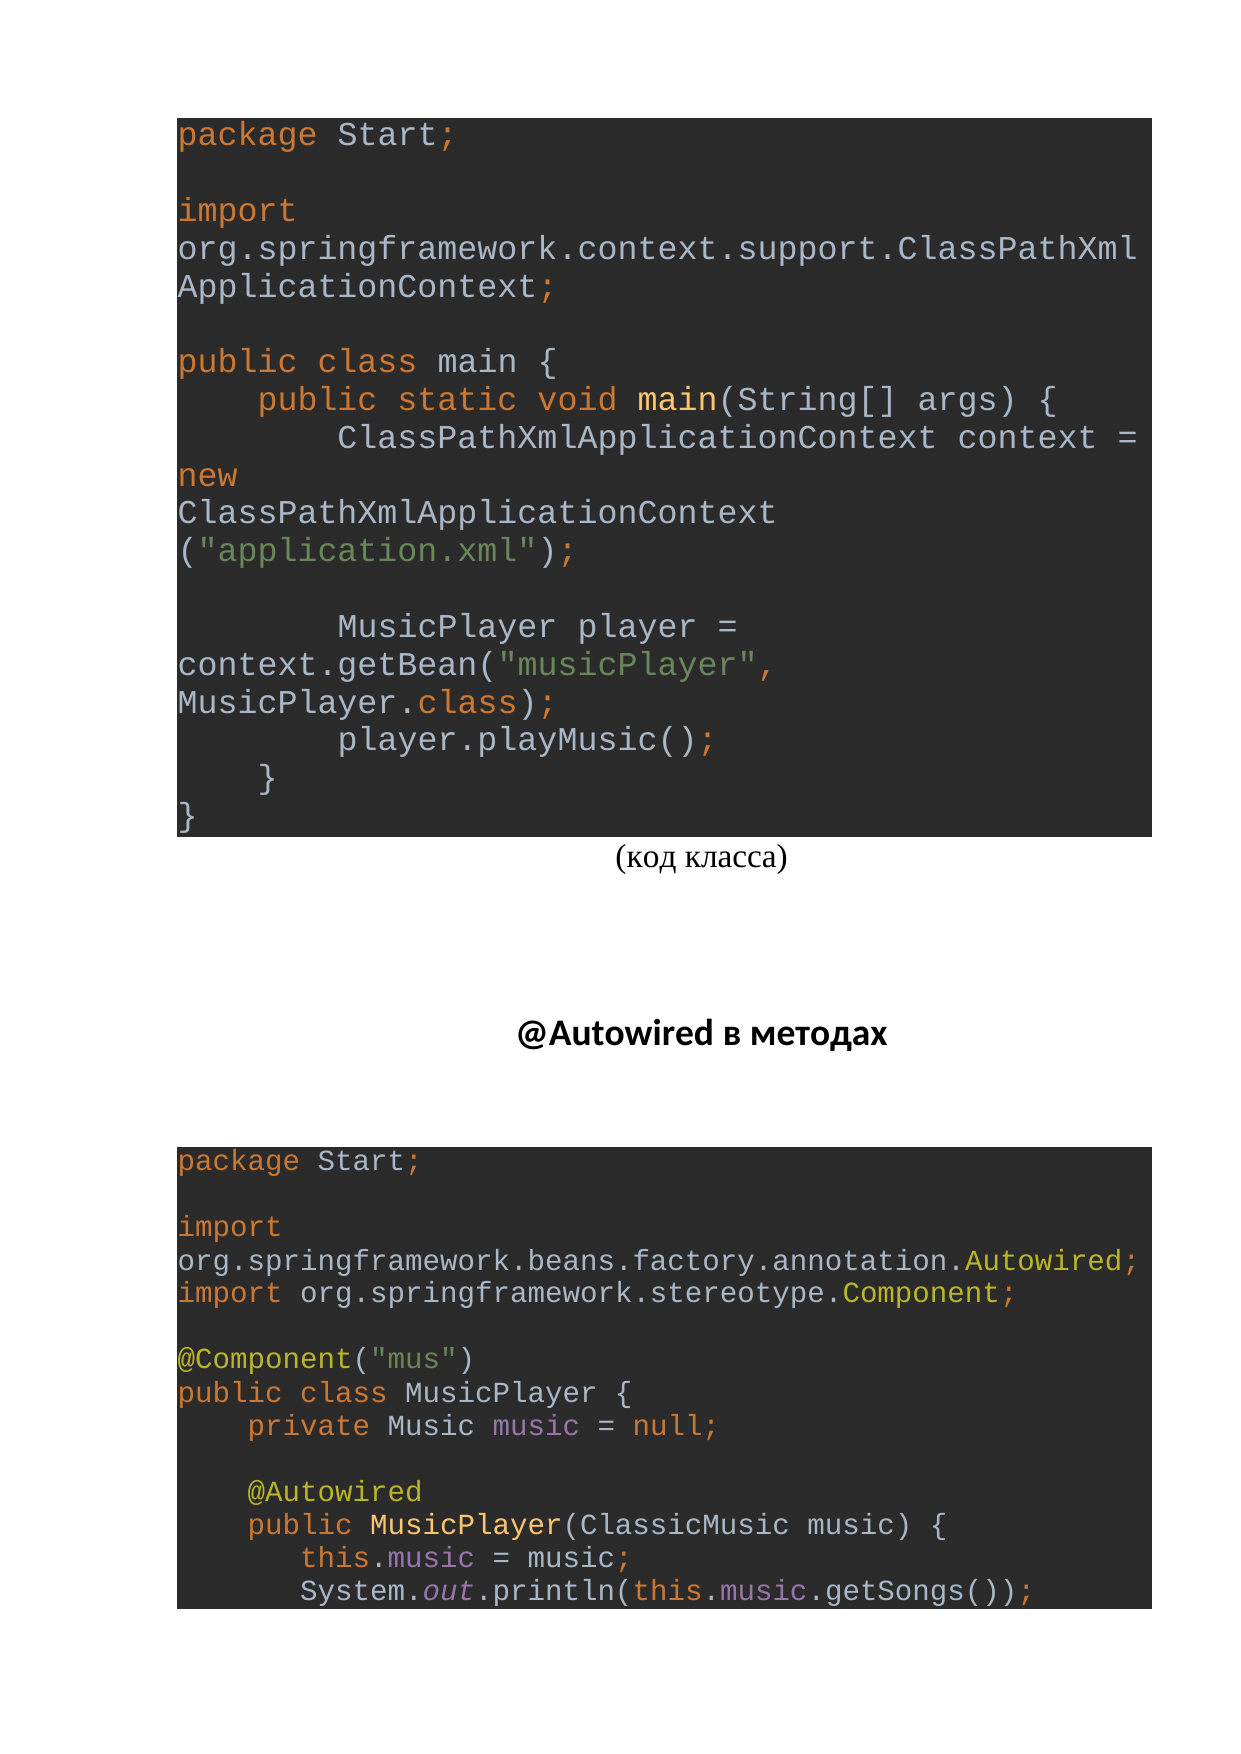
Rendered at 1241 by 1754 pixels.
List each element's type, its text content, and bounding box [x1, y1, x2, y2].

text (код класса) [177, 837, 1152, 875]
text @Autowired в методах [177, 1009, 1152, 1055]
text package Start; import org.springframework.context.support.ClassPathXmlApplicationContext; public class main { public static void main(String[] args) { ClassPathXmlApplicationContext context = new ClassPathXmlApplicationContext("application.xml"); MusicPlayer player = context.getBean("musicPlayer", MusicPlayer.class); player.playMusic(); } } [177, 118, 1152, 837]
